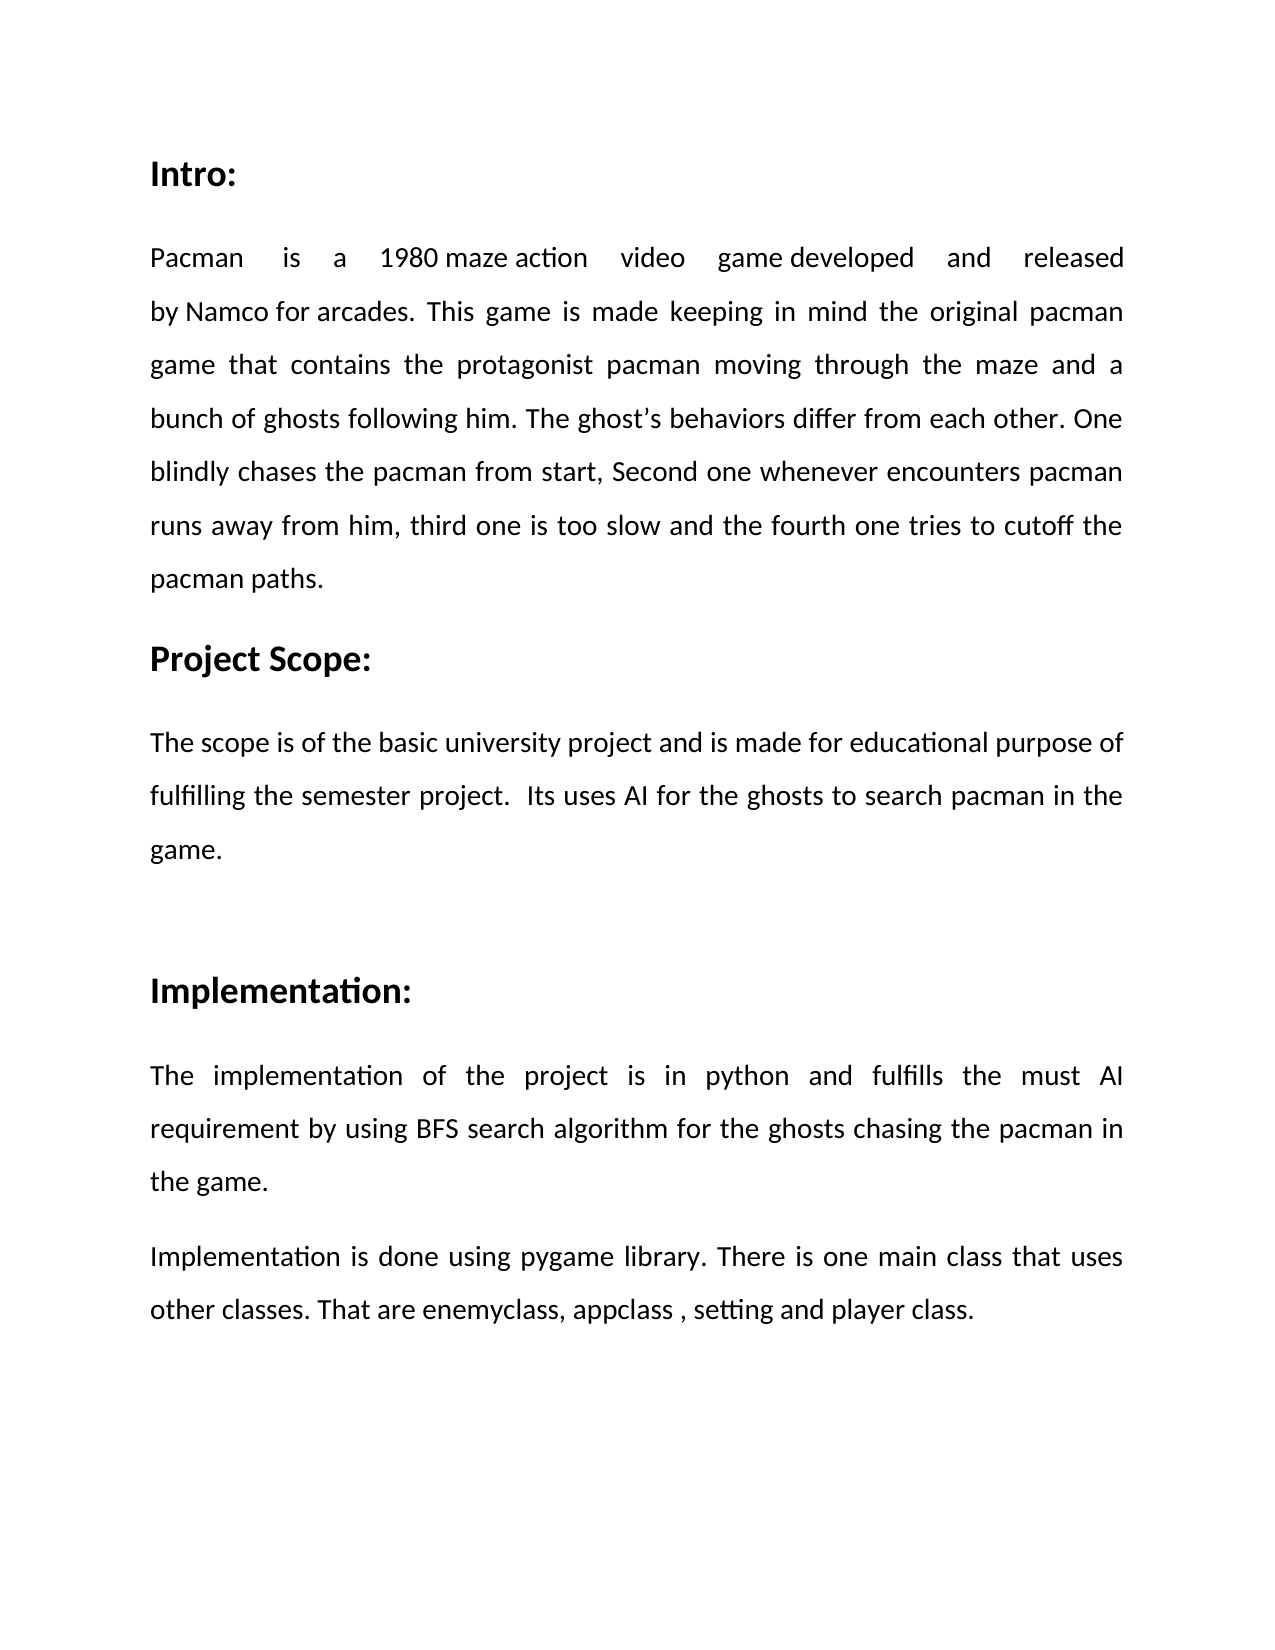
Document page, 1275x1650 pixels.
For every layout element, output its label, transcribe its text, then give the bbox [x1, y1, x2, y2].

text Project Scope: [150, 634, 1125, 680]
text The scope is of the basic university project and is made for educational purpose of fulfilling the semester project. Its uses AI for the ghosts to search pacman in the game. [150, 724, 1125, 867]
text Pacman is a 1980 maze action video game developed and released by Namco for arcades. This game is made keeping in mind the original pacman game that contains the protagonist pacman moving through the maze and a bunch of ghosts following him. The ghost’s behaviors differ from each other. One blindly chases the pacman from start, Second one whenever encounters pacman runs away from him, third one is too slow and the fourth one tries to cutoff the pacman paths. [150, 239, 1125, 596]
text The implementation of the project is in python and fulfills the must AI requirement by using BFS search algorithm for the ghosts chasing the pacman in the game. [150, 1057, 1125, 1199]
text Implementation: [150, 967, 1125, 1013]
text Implementation is done using pygame library. There is one main class that uses other classes. That are enemyclass, appclass , setting and player class. [150, 1238, 1125, 1327]
text Intro: [150, 150, 1125, 196]
